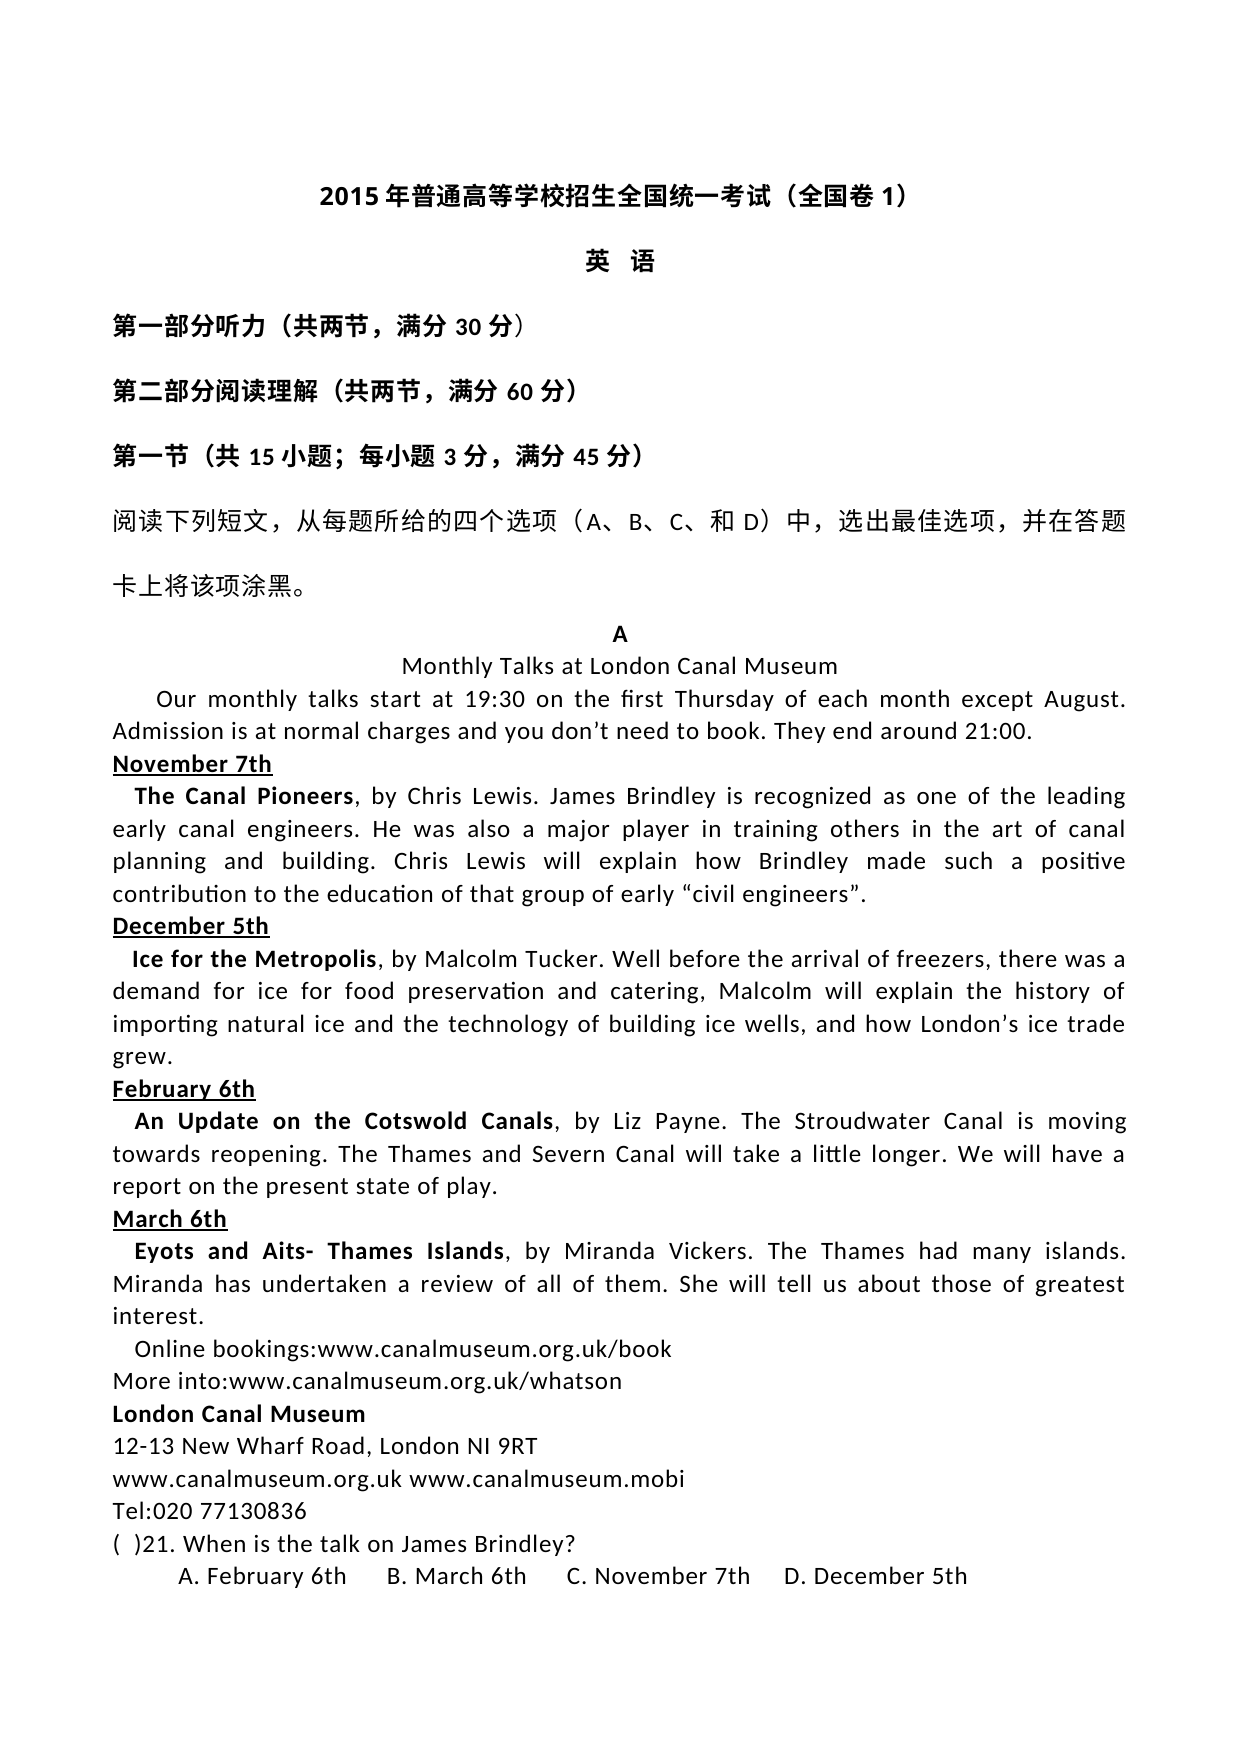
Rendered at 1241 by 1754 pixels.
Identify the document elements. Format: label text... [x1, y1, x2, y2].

text November 7th [112, 747, 1128, 779]
text 2015年普通高等学校招生全国统一考试（全国卷1） [112, 162, 1128, 227]
text 英 语 [112, 227, 1128, 292]
text February 6th [112, 1072, 1128, 1104]
text A. February 6th B. March 6th C. November 7th D. December 5th [112, 1559, 1128, 1592]
text Ice for the Metropolis, by Malcolm Tucker. Well before the arrival of freezers, there was a demand for ice for food preservation and catering, Malcolm will explain the history of importing natural ice and the technology of building ice wells, and how London’s ice trade grew. [112, 942, 1128, 1072]
text 第一节（共 15 小题；每小题 3 分，满分 45 分） [112, 422, 1128, 487]
text ( )21. When is the talk on James Brindley? [112, 1527, 1128, 1559]
text An Update on the Cotswold Canals, by Liz Payne. The Stroudwater Canal is moving towards reopening. The Thames and Severn Canal will take a little longer. We will have a report on the present state of play. [112, 1104, 1128, 1202]
text Monthly Talks at London Canal Museum [112, 649, 1128, 682]
text 第一部分听力（共两节，满分 30 分） [112, 292, 1128, 357]
text December 5th [112, 909, 1128, 942]
text Eyots and Aits- Thames Islands, by Miranda Vickers. The Thames had many islands. Miranda has undertaken a review of all of them. She will tell us about those of greatest interest. [112, 1234, 1128, 1332]
text 12-13 New Wharf Road, London NI 9RT [112, 1429, 1128, 1462]
text March 6th [112, 1202, 1128, 1234]
text More into:www.canalmuseum.org.uk/whatson [112, 1364, 1128, 1397]
text A [112, 617, 1128, 649]
text Tel:020 77130836 [112, 1494, 1128, 1527]
text Our monthly talks start at 19:30 on the first Thursday of each month except August. Admission is at normal charges and you don’t need to book. They end around 21:00. [112, 682, 1128, 747]
text 第二部分阅读理解（共两节，满分 60 分） [112, 357, 1128, 422]
text The Canal Pioneers, by Chris Lewis. James Brindley is recognized as one of the leading early canal engineers. He was also a major player in training others in the art of canal planning and building. Chris Lewis will explain how Brindley made such a positive contribution to the education of that group of early “civil engineers”. [112, 779, 1128, 909]
text London Canal Museum [112, 1397, 1128, 1429]
text Online bookings:www.canalmuseum.org.uk/book [112, 1332, 1128, 1364]
text www.canalmuseum.org.uk www.canalmuseum.mobi [112, 1462, 1128, 1494]
text 阅读下列短文，从每题所给的四个选项（A、B、C、和 D）中，选出最佳选项，并在答题卡上将该项涂黑。 [112, 487, 1128, 617]
